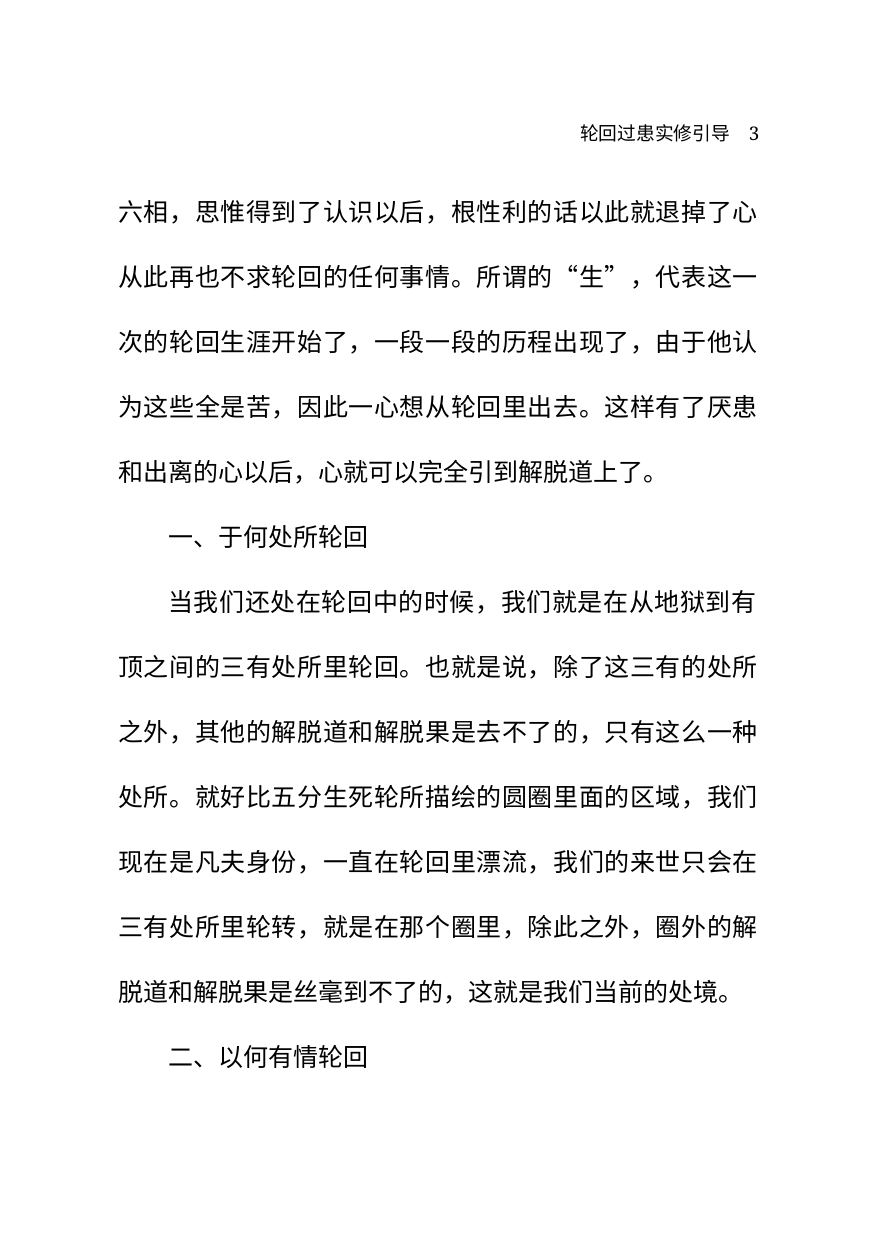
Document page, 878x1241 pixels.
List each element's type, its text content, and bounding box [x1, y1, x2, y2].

text 当我们还处在轮回中的时候，我们就是在从地狱到有顶之间的三有处所里轮回。也就是说，除了这三有的处所之外，其他的解脱道和解脱果是去不了的，只有这么一种处所。就好比五分生死轮所描绘的圆圈里面的区域，我们现在是凡夫身份，一直在轮回里漂流，我们的来世只会在三有处所里轮转，就是在那个圈里，除此之外，圈外的解脱道和解脱果是丝毫到不了的，这就是我们当前的处境。 [118, 568, 759, 1023]
text 二、以何有情轮回 [118, 1023, 759, 1088]
text 一、于何处所轮回 [118, 503, 759, 568]
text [118, 178, 759, 503]
